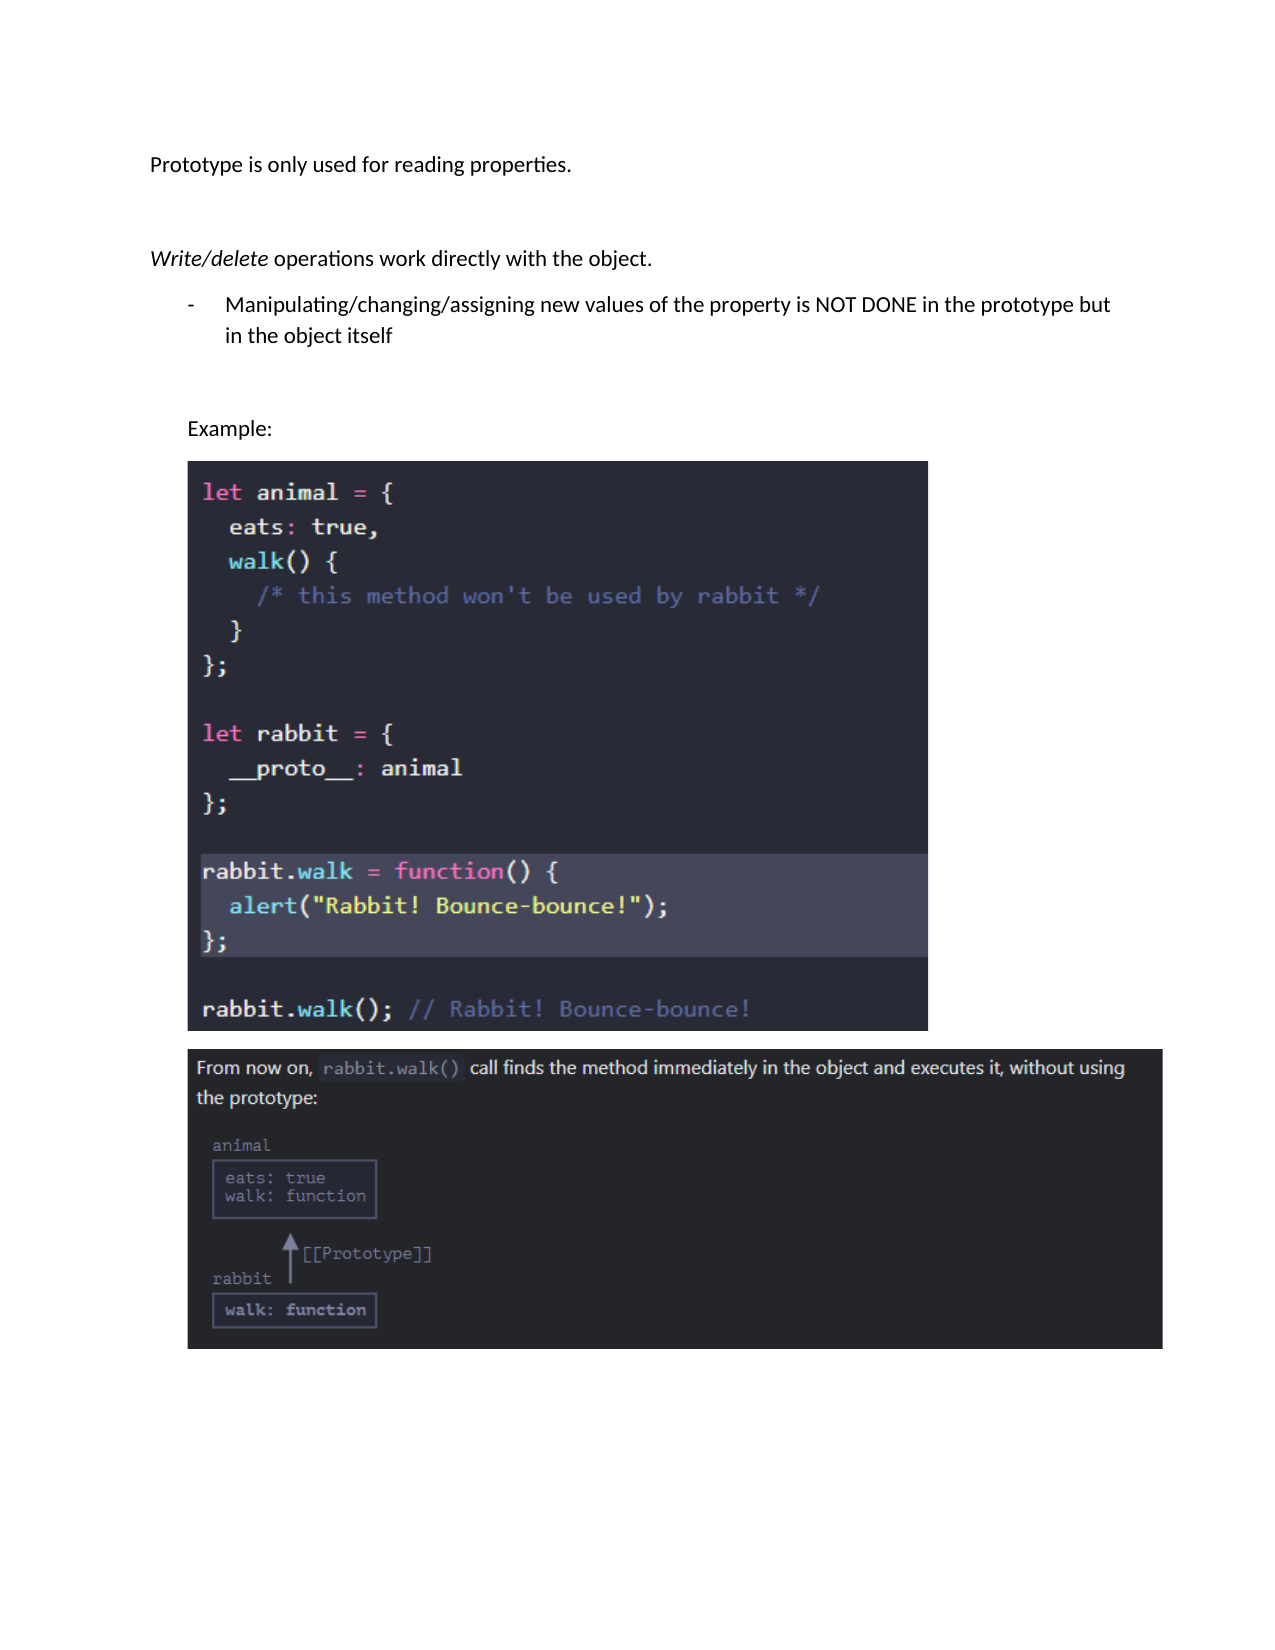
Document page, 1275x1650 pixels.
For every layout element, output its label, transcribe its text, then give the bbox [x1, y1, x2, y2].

text Example: [187, 414, 1125, 443]
picture [187, 1049, 1163, 1349]
text Write/delete operations work directly with the object. [150, 244, 1125, 272]
picture [187, 461, 929, 1031]
text Prototype is only used for reading properties. [150, 150, 1125, 178]
list Manipulating/changing/assigning new values of the property is NOT DONE in the prototype but in the object itself [187, 291, 1125, 349]
